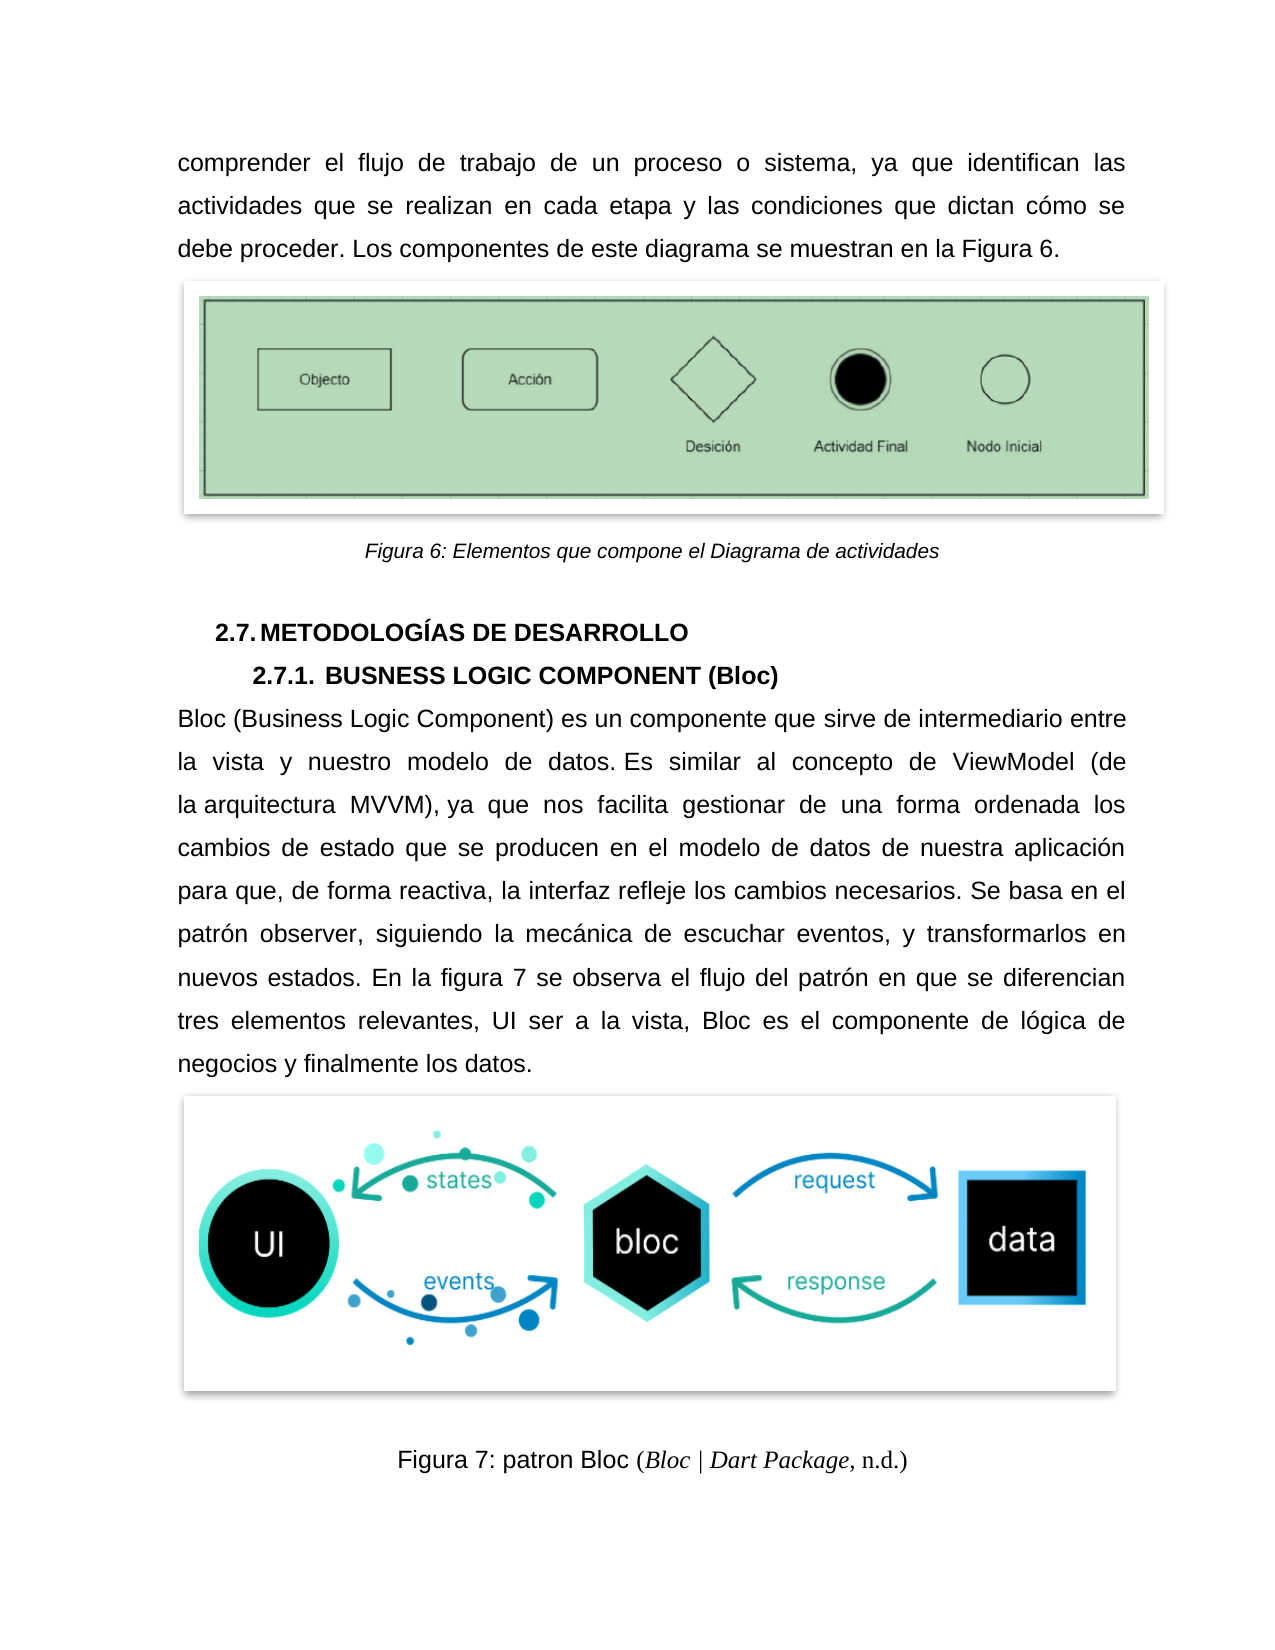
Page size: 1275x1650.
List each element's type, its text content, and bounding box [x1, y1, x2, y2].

text Figura 6: Elementos que compone el Diagrama de actividades [177, 538, 1127, 562]
list BUSNESS LOGIC COMPONENT (Bloc) [252, 661, 1127, 689]
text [177, 148, 1127, 263]
list METODOLOGÍAS DE DESARROLLO [215, 617, 1127, 646]
picture [199, 1111, 1101, 1377]
text Bloc (Business Logic Component) es un componente que sirve de intermediario entre la vista y nuestro modelo de datos. Es similar al concepto de ViewModel (de la arquitectura MVVM), ya que nos facilita gestionar de una forma ordenada los cambios de estado que se producen en el modelo de datos de nuestra aplicación para que, de forma reactiva, la interfaz refleje los cambios necesarios. Se basa en el patrón observer, siguiendo la mecánica de escuchar eventos, y transformarlos en nuevos estados. En la figura 7 se observa el flujo del patrón en que se diferencian tres elementos relevantes, UI ser a la vista, Bloc es el componente de lógica de negocios y finalmente los datos. [177, 704, 1127, 1077]
text Figura 7: patron Bloc (Bloc | Dart Package, n.d.) [177, 1445, 1127, 1474]
